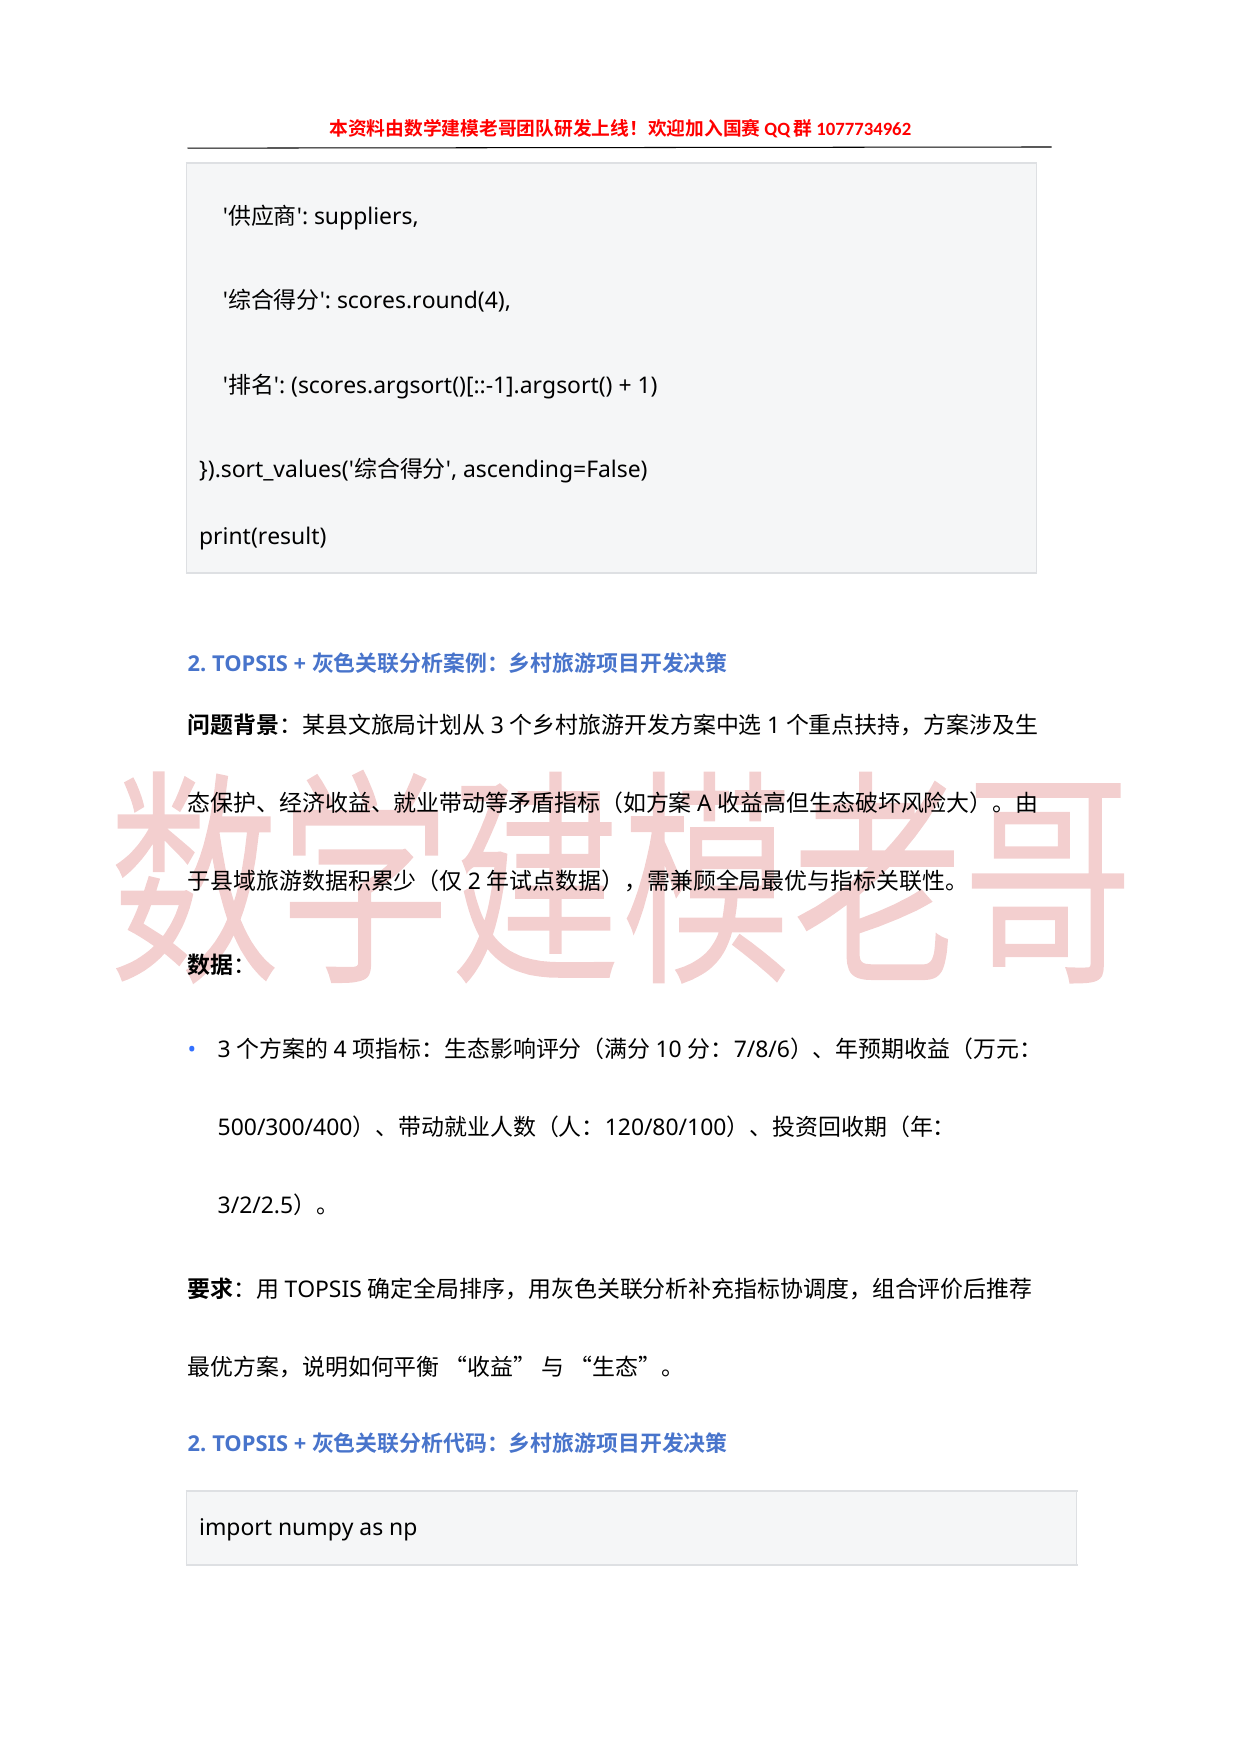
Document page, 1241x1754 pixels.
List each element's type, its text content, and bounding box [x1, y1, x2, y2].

subtitle 2. TOPSIS + 灰色关联分析案例：乡村旅游项目开发决策 [187, 646, 1053, 678]
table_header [187, 1492, 1076, 1564]
list 3 个方案的 4 项指标：生态影响评分（满分 10 分：7/8/6）、年预期收益（万元：500/300/400）、带动就业人数（人：120/80/100）、投资回收期（年：3/2/2.5）。 [187, 1015, 1053, 1236]
text 数据： [187, 931, 1053, 996]
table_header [187, 164, 1036, 572]
subtitle TOPSIS + 灰色关联分析代码：乡村旅游项目开发决策 [187, 1425, 1053, 1458]
text 要求：用 TOPSIS 确定全局排序，用灰色关联分析补充指标协调度，组合评价后推荐最优方案，说明如何平衡 “收益” 与 “生态”。 [187, 1255, 1053, 1398]
text 问题背景：某县文旅局计划从 3 个乡村旅游开发方案中选 1 个重点扶持，方案涉及生态保护、经济收益、就业带动等矛盾指标（如方案 A 收益高但生态破坏风险大）。由于县域旅游数据积累少（仅 2 年试点数据），需兼顾全局最优与指标关联性。 [187, 691, 1053, 912]
